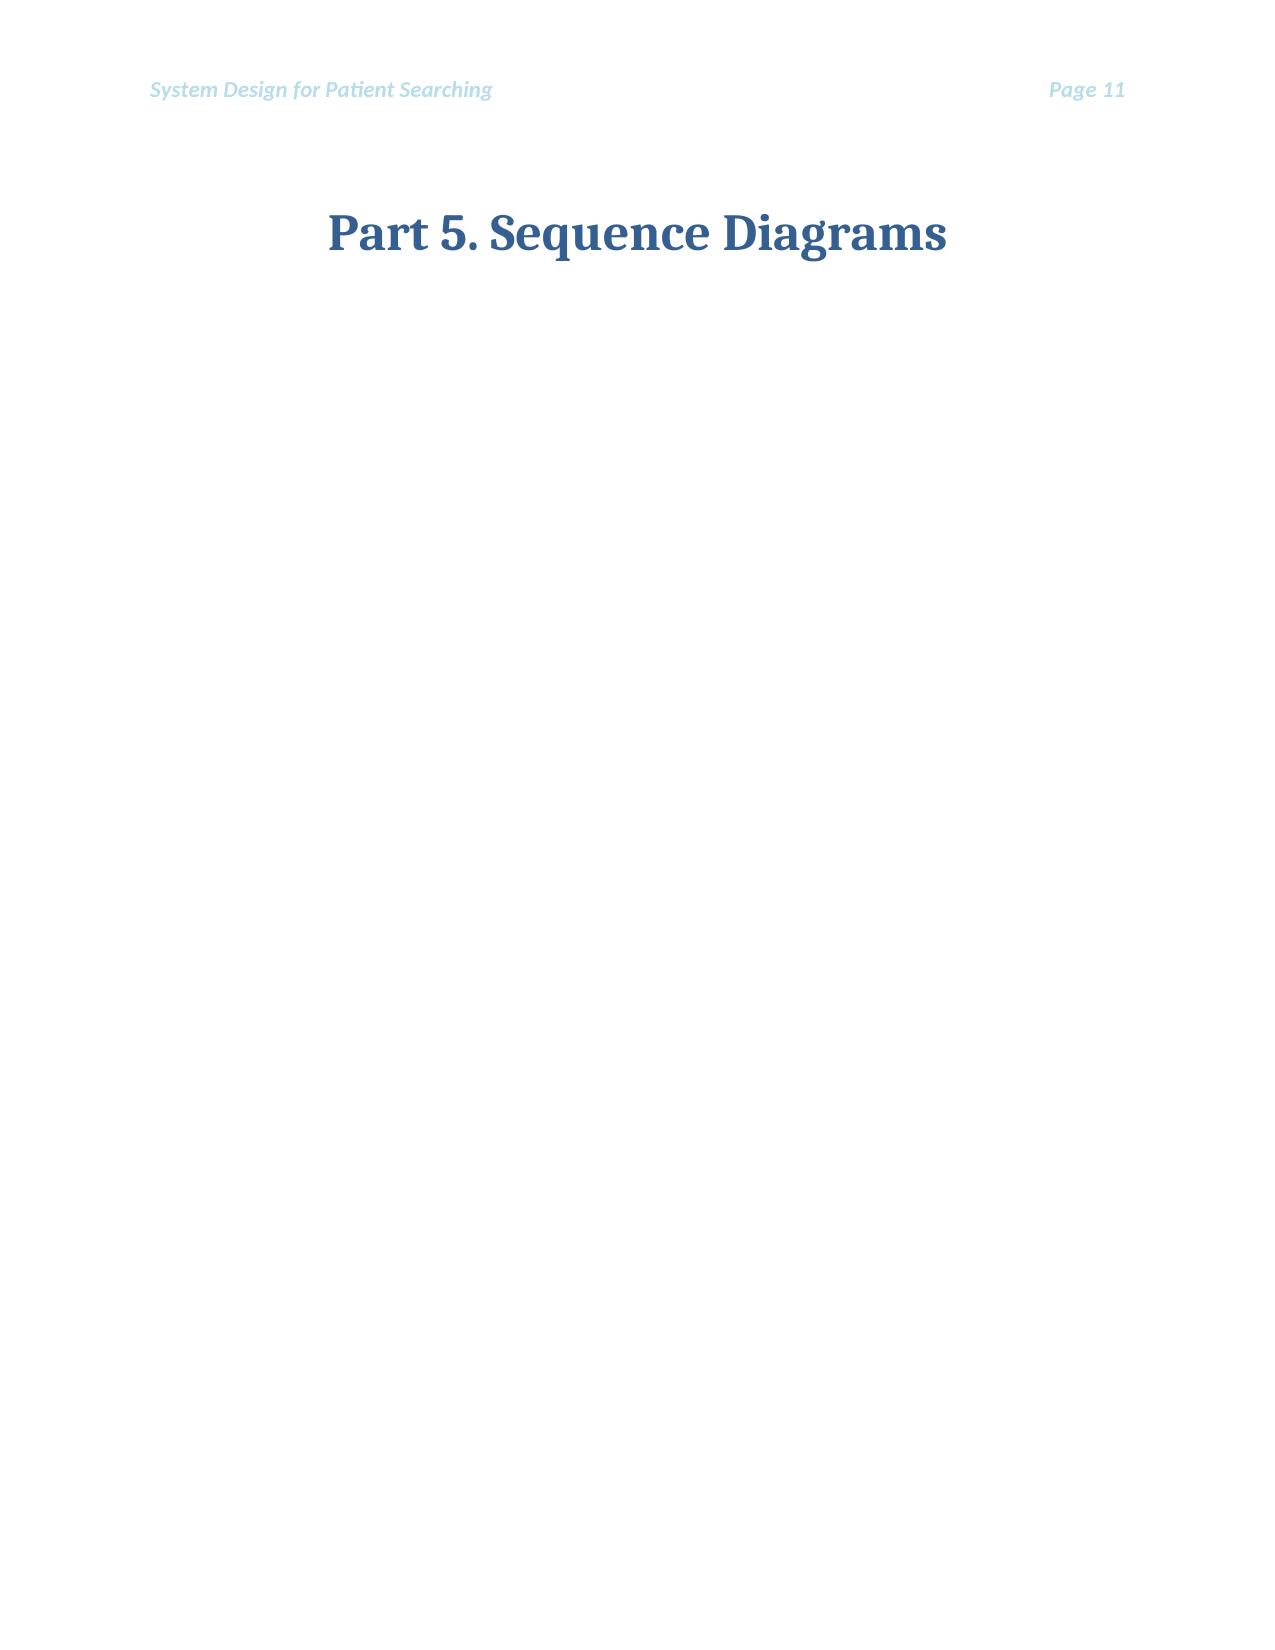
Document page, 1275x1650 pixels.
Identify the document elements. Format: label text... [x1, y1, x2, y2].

subtitle Part 5. Sequence Diagrams [150, 203, 1125, 263]
